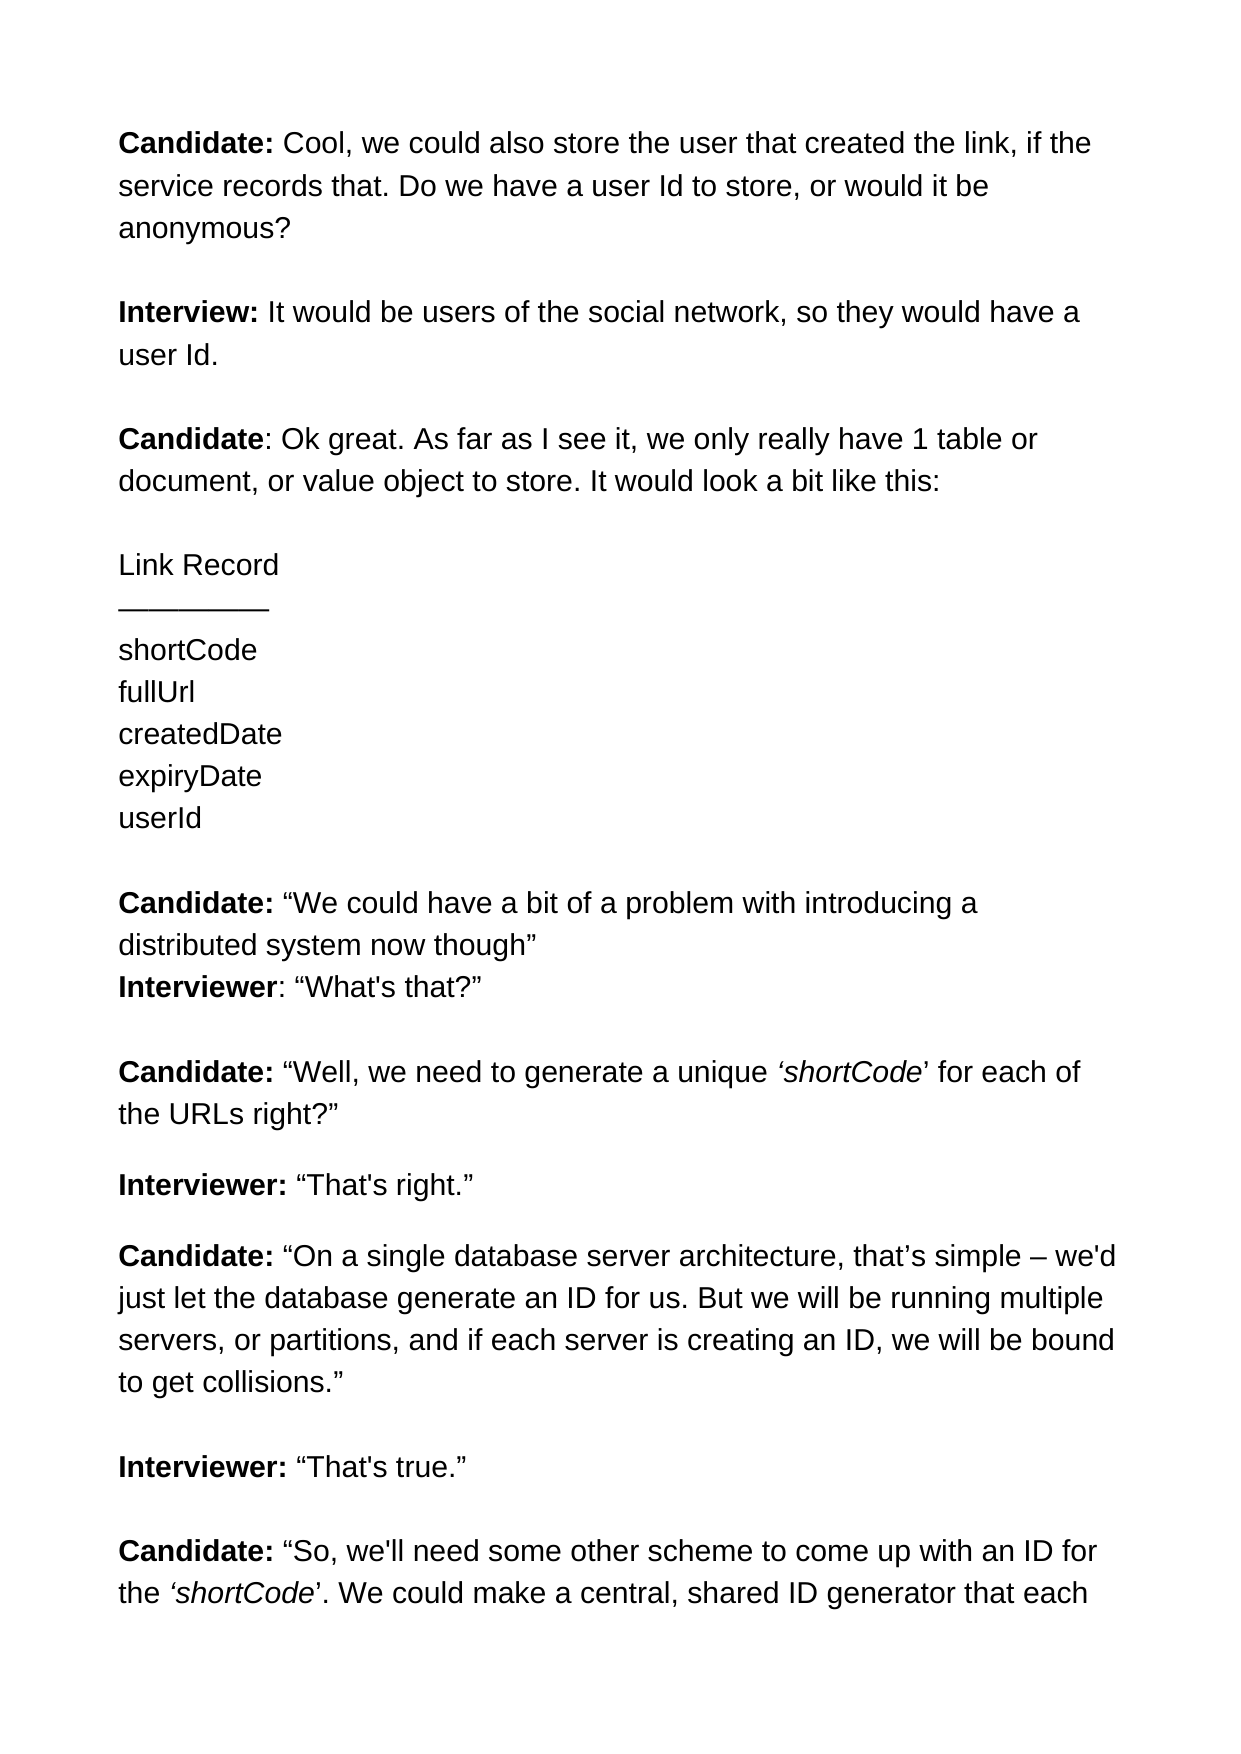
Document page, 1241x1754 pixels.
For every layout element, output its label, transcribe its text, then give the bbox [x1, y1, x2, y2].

text Interview: It would be users of the social network, so they would have a user Id. [118, 287, 1122, 371]
text Interviewer: “That's right.” [118, 1159, 1122, 1202]
text Interviewer: “That's true.” [118, 1441, 1122, 1483]
text userId [118, 793, 1122, 835]
text Interviewer: “What's that?” [118, 962, 1122, 1004]
text ————— [118, 582, 1122, 624]
text shortCode [118, 624, 1122, 667]
text Candidate: “On a single database server architecture, that’s simple – we'd just let the database generate an ID for us. But we will be running multiple servers, or partitions, and if each server is creating an ID, we will be bound to get collisions.” [118, 1230, 1122, 1399]
text expiryDate [118, 751, 1122, 793]
text fullUrl [118, 667, 1122, 709]
text Candidate: Ok great. As far as I see it, we only really have 1 table or document, or value object to store. It would look a bit like this: [118, 413, 1122, 498]
text createdDate [118, 709, 1122, 751]
text Link Record [118, 540, 1122, 582]
text Candidate: Cool, we could also store the user that created the link, if the service records that. Do we have a user Id to store, or would it be anonymous? [118, 118, 1122, 245]
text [118, 1526, 1122, 1610]
text Candidate: “Well, we need to generate a unique ‘shortCode’ for each of the URLs right?” [118, 1046, 1122, 1131]
text Candidate: “We could have a bit of a problem with introducing a distributed system now though” [118, 877, 1122, 962]
